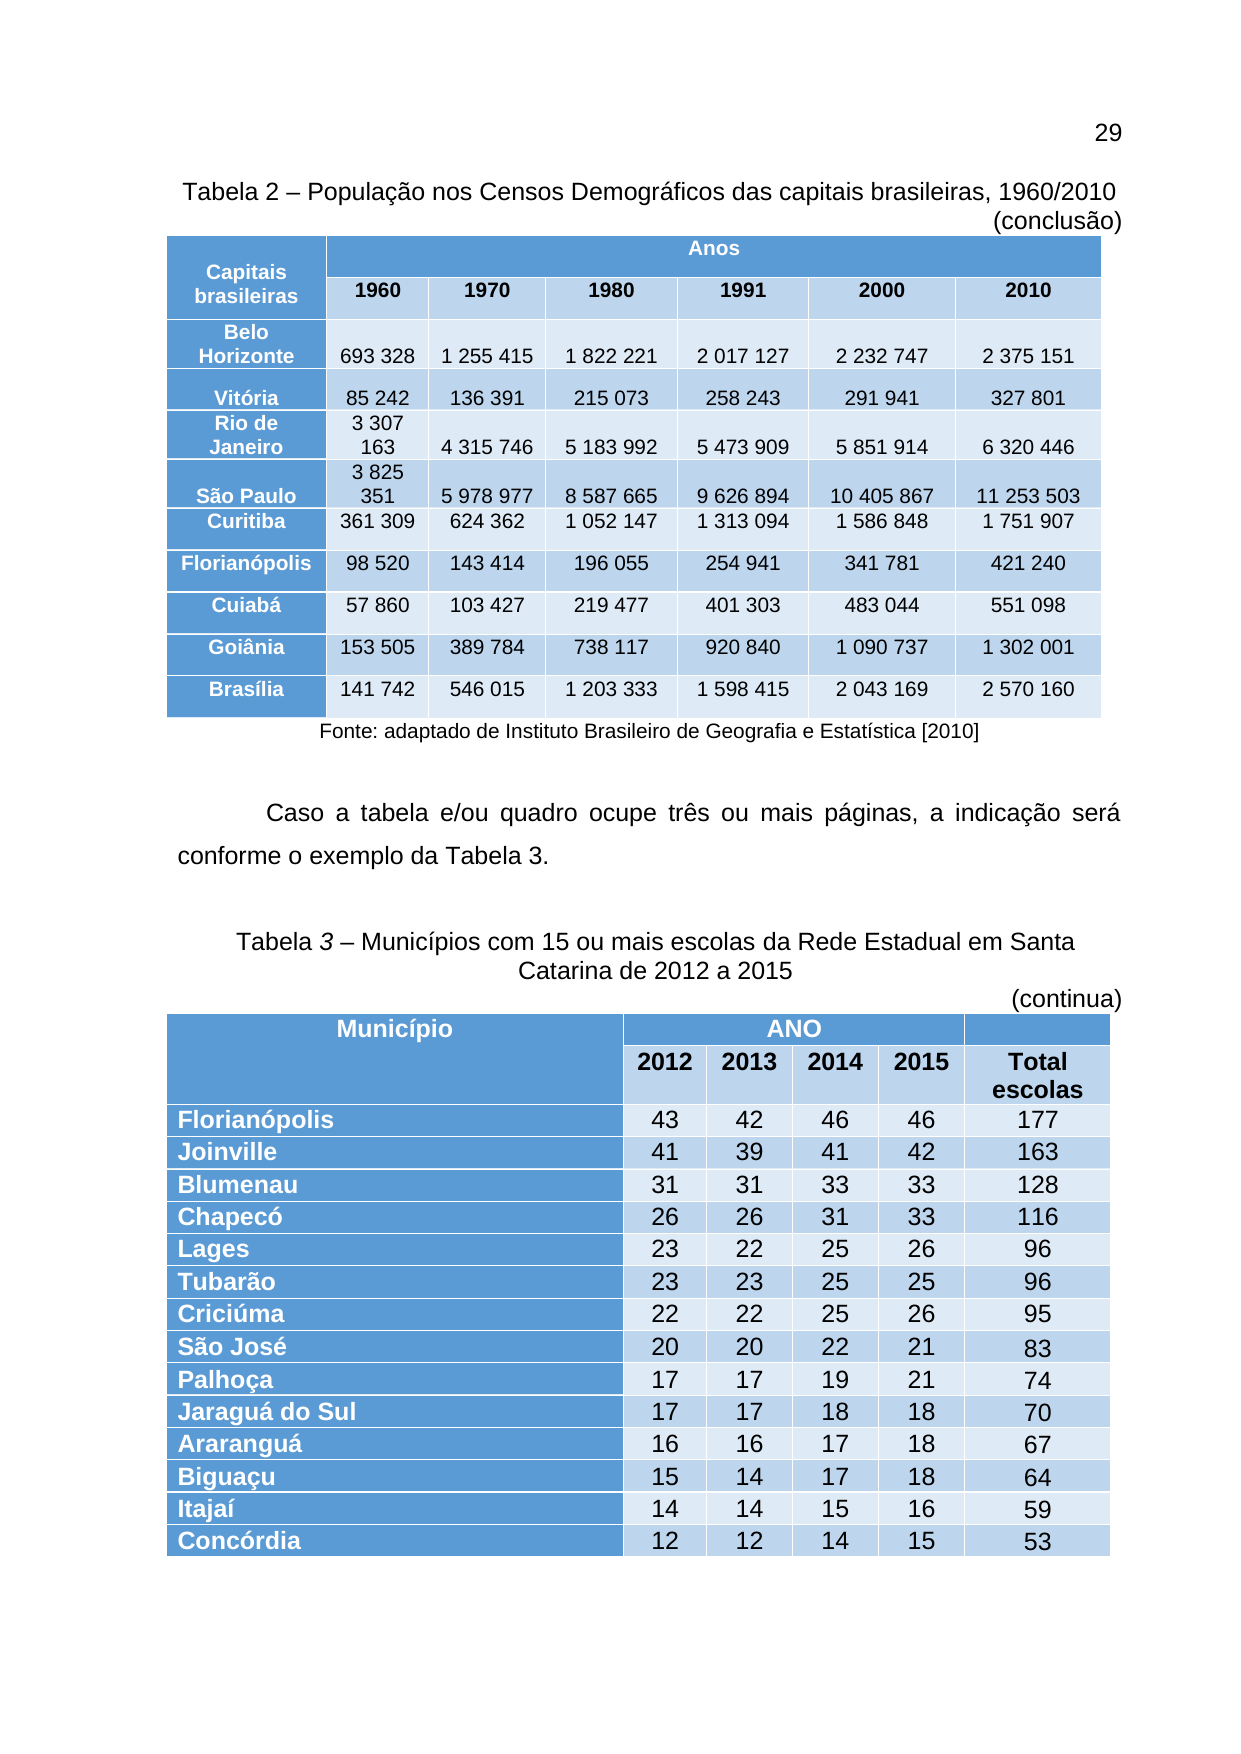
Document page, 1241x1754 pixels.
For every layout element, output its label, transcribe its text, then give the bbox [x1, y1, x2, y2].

table_cell 920 840 [678, 635, 808, 675]
table_cell 693 328 [327, 320, 428, 368]
table_cell 341 781 [809, 551, 955, 591]
table_cell 12 [624, 1525, 706, 1556]
table_cell 26 [879, 1234, 964, 1265]
table_cell Florianópolis [167, 551, 326, 591]
table_cell 153 505 [327, 635, 428, 675]
table_cell 15 [624, 1460, 706, 1491]
table_cell 2 232 747 [809, 320, 955, 368]
table_cell Palhoça [167, 1363, 623, 1394]
table_cell 57 860 [327, 593, 428, 633]
table_cell 43 [624, 1105, 706, 1136]
table_header Capitais brasileiras [167, 236, 326, 319]
table_cell 14 [707, 1460, 792, 1491]
table_header ANO [624, 1014, 964, 1045]
table_cell 2012 [624, 1046, 706, 1104]
table_cell Cuiabá [167, 593, 326, 633]
table_cell 14 [707, 1493, 792, 1524]
table_cell 96 [965, 1266, 1110, 1298]
table_cell 1 203 333 [546, 676, 677, 717]
table_cell 1 598 415 [678, 676, 808, 717]
table_cell 17 [707, 1396, 792, 1427]
table_cell 291 941 [809, 369, 955, 409]
table_cell Biguaçu [167, 1460, 623, 1491]
table_cell 64 [965, 1460, 1110, 1491]
table_cell 17 [624, 1396, 706, 1427]
table_cell 3 825 351 [327, 460, 428, 507]
table_cell 421 240 [956, 551, 1101, 591]
table_cell 389 784 [429, 635, 545, 675]
table_cell 163 [965, 1137, 1110, 1168]
table_cell 17 [624, 1363, 706, 1394]
table_cell 2 017 127 [678, 320, 808, 368]
table_cell 2014 [793, 1046, 878, 1104]
table_cell 67 [965, 1428, 1110, 1459]
table_cell 1970 [429, 278, 545, 319]
table_cell 2015 [879, 1046, 964, 1104]
table_cell 85 242 [327, 369, 428, 409]
table_cell 22 [707, 1234, 792, 1265]
table_cell Rio de Janeiro [167, 411, 326, 458]
table_cell Florianópolis [167, 1105, 623, 1136]
table_cell 2013 [707, 1046, 792, 1104]
table_cell Jaraguá do Sul [167, 1396, 623, 1427]
table_cell 26 [879, 1299, 964, 1330]
text (conclusão) [177, 206, 1122, 235]
table_header Município [167, 1014, 623, 1104]
table_cell Curitiba [167, 509, 326, 549]
table_cell 196 055 [546, 551, 677, 591]
table_cell São Paulo [167, 460, 326, 507]
table_cell 25 [793, 1234, 878, 1265]
table_cell 53 [965, 1525, 1110, 1556]
table_cell 19 [793, 1363, 878, 1394]
table_cell 16 [879, 1493, 964, 1524]
table_cell Lages [167, 1234, 623, 1265]
table_cell Araranguá [167, 1428, 623, 1459]
table_cell 33 [793, 1170, 878, 1201]
table_cell 2010 [956, 278, 1101, 319]
table_cell 74 [965, 1363, 1110, 1394]
table_cell 18 [879, 1428, 964, 1459]
table_cell 31 [707, 1170, 792, 1201]
table_cell 11 253 503 [956, 460, 1101, 507]
table_header [965, 1014, 1110, 1045]
table_cell 17 [707, 1363, 792, 1394]
table_cell 483 044 [809, 593, 955, 633]
table_cell 22 [707, 1299, 792, 1330]
table_cell 18 [879, 1460, 964, 1491]
table_cell 39 [707, 1137, 792, 1168]
table_cell 546 015 [429, 676, 545, 717]
table_cell 1980 [546, 278, 677, 319]
table_cell 95 [965, 1299, 1110, 1330]
table_cell 738 117 [546, 635, 677, 675]
table_cell 551 098 [956, 593, 1101, 633]
table_cell 12 [707, 1525, 792, 1556]
table_cell 4 315 746 [429, 411, 545, 458]
table_cell 16 [707, 1428, 792, 1459]
table_cell 10 405 867 [809, 460, 955, 507]
table_cell 2 375 151 [956, 320, 1101, 368]
table_cell 42 [707, 1105, 792, 1136]
table_cell 26 [624, 1202, 706, 1233]
table_cell Joinville [167, 1137, 623, 1168]
table_cell 1 255 415 [429, 320, 545, 368]
table_cell 5 183 992 [546, 411, 677, 458]
table_cell 1991 [678, 278, 808, 319]
table_cell 128 [965, 1170, 1110, 1201]
table_cell 96 [965, 1234, 1110, 1265]
table_cell 22 [793, 1331, 878, 1362]
table_cell 18 [793, 1396, 878, 1427]
table_cell 25 [793, 1266, 878, 1298]
table_cell 18 [879, 1396, 964, 1427]
table_cell 98 520 [327, 551, 428, 591]
table_cell 1960 [327, 278, 428, 319]
table_cell 143 414 [429, 551, 545, 591]
table_cell São José [167, 1331, 623, 1362]
text Fonte: adaptado de Instituto Brasileiro de Geografia e Estatística [2010] [177, 718, 1122, 742]
table_cell 327 801 [956, 369, 1101, 409]
table_cell 31 [793, 1202, 878, 1233]
table_cell 26 [707, 1202, 792, 1233]
table_cell 116 [965, 1202, 1110, 1233]
table_cell 46 [879, 1105, 964, 1136]
table_cell 1 822 221 [546, 320, 677, 368]
table_cell 1 313 094 [678, 509, 808, 549]
table_cell Concórdia [167, 1525, 623, 1556]
table_cell 361 309 [327, 509, 428, 549]
table_cell 33 [879, 1202, 964, 1233]
table_cell 2 043 169 [809, 676, 955, 717]
table_cell 22 [624, 1299, 706, 1330]
table_cell Chapecó [167, 1202, 623, 1233]
table_cell 136 391 [429, 369, 545, 409]
table_cell 5 978 977 [429, 460, 545, 507]
table_cell Criciúma [167, 1299, 623, 1330]
table_cell 141 742 [327, 676, 428, 717]
table_cell 177 [965, 1105, 1110, 1136]
table_cell Goiânia [167, 635, 326, 675]
table_cell 2 570 160 [956, 676, 1101, 717]
table_cell 23 [624, 1266, 706, 1298]
table_cell 103 427 [429, 593, 545, 633]
table_cell 9 626 894 [678, 460, 808, 507]
table_cell 33 [879, 1170, 964, 1201]
table_cell 14 [624, 1493, 706, 1524]
table_cell Blumenau [167, 1170, 623, 1201]
table_cell 5 851 914 [809, 411, 955, 458]
table_cell 15 [793, 1493, 878, 1524]
table_cell Tubarão [167, 1266, 623, 1298]
table_cell 258 243 [678, 369, 808, 409]
table_header Anos [327, 236, 1101, 277]
table_cell 5 473 909 [678, 411, 808, 458]
text Caso a tabela e/ou quadro ocupe três ou mais páginas, a indicação será conforme o exemplo da Tabela 3. [177, 797, 1122, 869]
table_cell 3 307 163 [327, 411, 428, 458]
table_cell 41 [624, 1137, 706, 1168]
table_cell 70 [965, 1396, 1110, 1427]
table_cell 25 [879, 1266, 964, 1298]
table_cell 59 [965, 1493, 1110, 1524]
table_cell 15 [879, 1525, 964, 1556]
table_cell 1 751 907 [956, 509, 1101, 549]
table_cell 1 302 001 [956, 635, 1101, 675]
table_cell 219 477 [546, 593, 677, 633]
table_cell Total escolas [965, 1046, 1110, 1104]
table_cell 20 [707, 1331, 792, 1362]
table_cell 21 [879, 1363, 964, 1394]
table_cell 20 [624, 1331, 706, 1362]
table_cell 83 [965, 1331, 1110, 1362]
table_cell 42 [879, 1137, 964, 1168]
table_cell 1 090 737 [809, 635, 955, 675]
text (continua) [177, 984, 1122, 1013]
text Tabela 3 – Municípios com 15 ou mais escolas da Rede Estadual em Santa Catarina de 2012 a 2015 [189, 927, 1122, 984]
table_cell 401 303 [678, 593, 808, 633]
table_cell 215 073 [546, 369, 677, 409]
table_cell Belo Horizonte [167, 320, 326, 368]
table_cell 46 [793, 1105, 878, 1136]
table_cell Brasília [167, 676, 326, 717]
table_cell 1 052 147 [546, 509, 677, 549]
table_cell 2000 [809, 278, 955, 319]
text Tabela 2 – População nos Censos Demográficos das capitais brasileiras, 1960/2010 [177, 177, 1122, 206]
table_cell 23 [707, 1266, 792, 1298]
table_cell 14 [793, 1525, 878, 1556]
table_cell 21 [879, 1331, 964, 1362]
table_cell 41 [793, 1137, 878, 1168]
table_cell 6 320 446 [956, 411, 1101, 458]
table_cell 17 [793, 1428, 878, 1459]
table_cell 17 [793, 1460, 878, 1491]
table_cell 25 [793, 1299, 878, 1330]
table_cell 624 362 [429, 509, 545, 549]
table_cell 1 586 848 [809, 509, 955, 549]
table_cell Itajaí [167, 1493, 623, 1524]
table_cell 254 941 [678, 551, 808, 591]
table_cell Vitória [167, 369, 326, 409]
table_cell 8 587 665 [546, 460, 677, 507]
table_cell 31 [624, 1170, 706, 1201]
table_cell 16 [624, 1428, 706, 1459]
table_cell 23 [624, 1234, 706, 1265]
